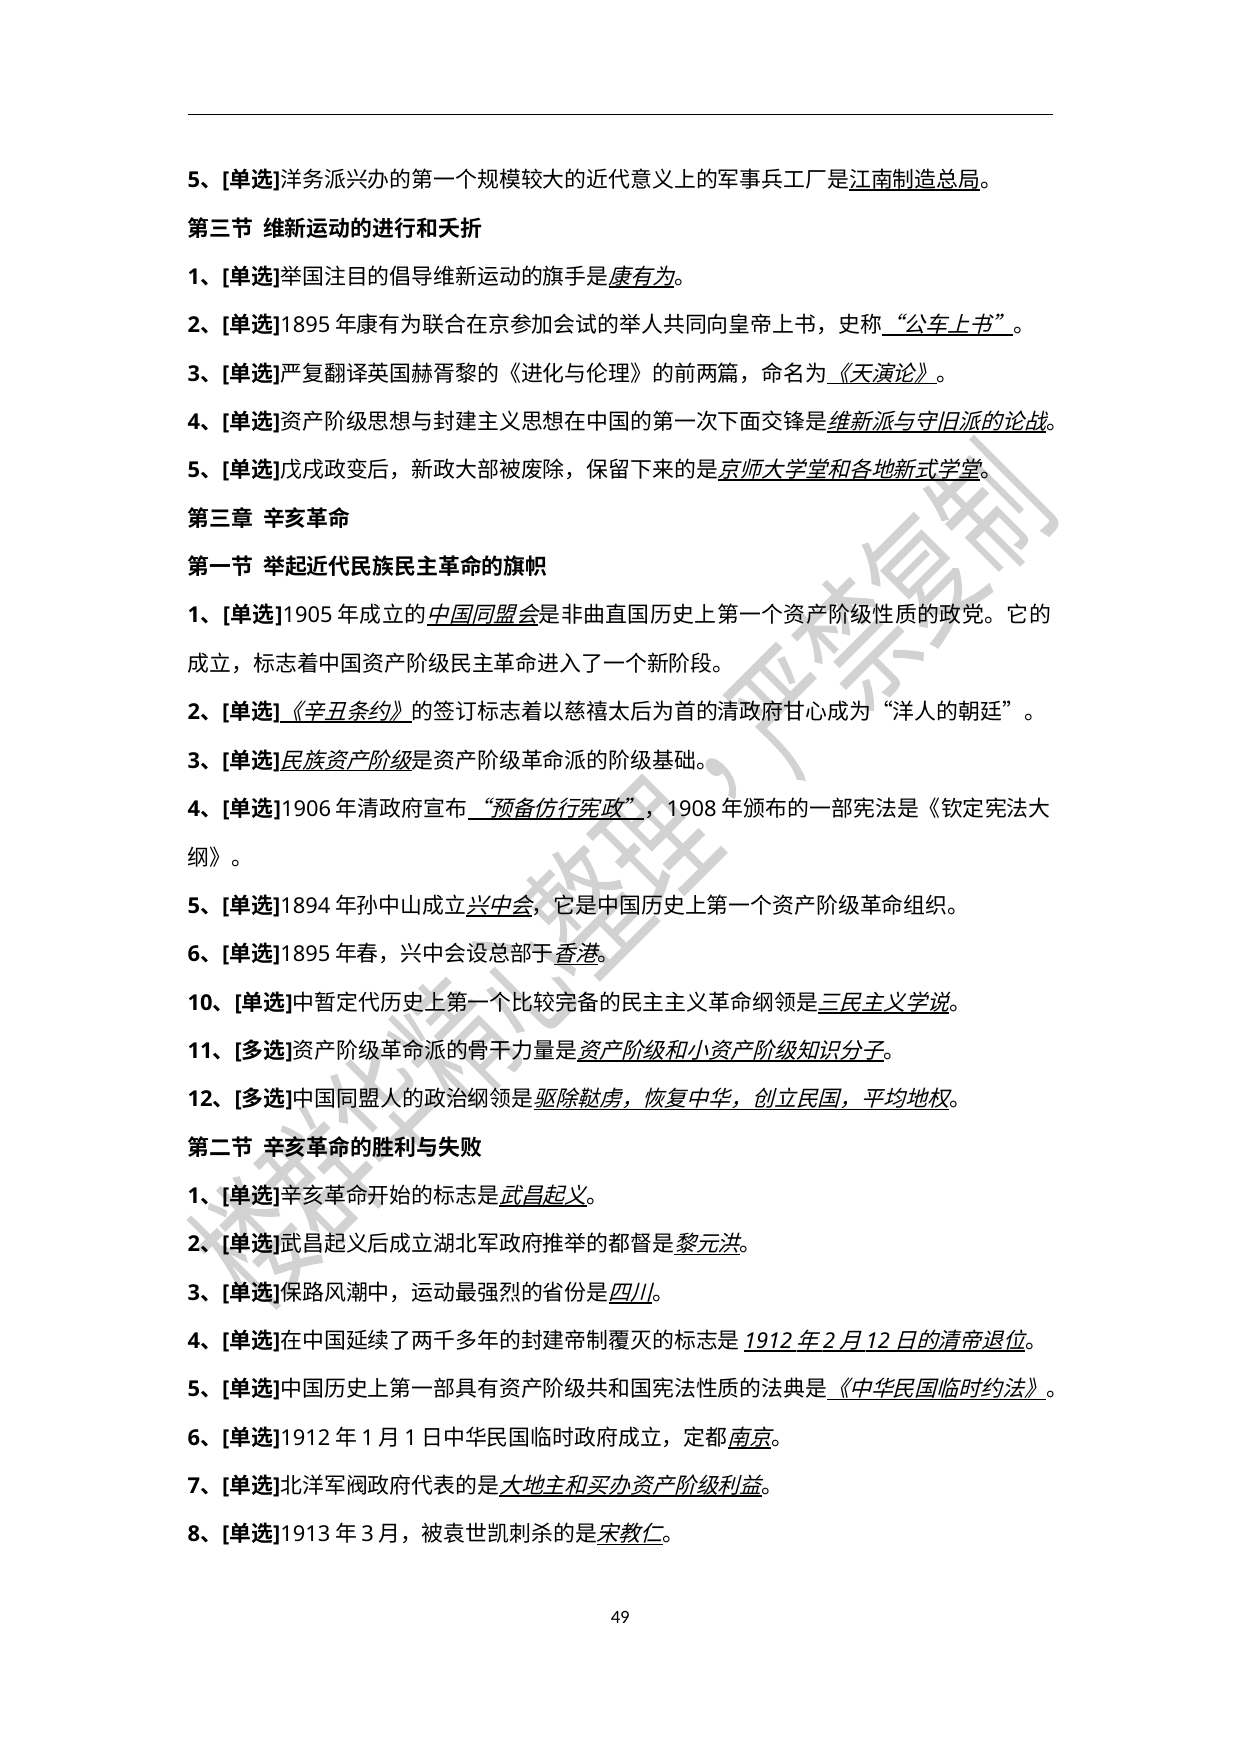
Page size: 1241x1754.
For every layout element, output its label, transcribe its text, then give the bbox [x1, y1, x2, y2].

text 第三章 辛亥革命 [187, 500, 1053, 533]
text 4、[单选]1906年清政府宣布“预备仿行宪政”，1908年颁布的一部宪法是《钦定宪法大纲》。 [187, 791, 1053, 872]
text 1、[单选]1905年成立的中国同盟会是非曲直国历史上第一个资产阶级性质的政党。它的成立，标志着中国资产阶级民主革命进入了一个新阶段。 [187, 597, 1053, 678]
text 第二节 辛亥革命的胜利与失败 [187, 1129, 1053, 1162]
text 2、[单选]1895年康有为联合在京参加会试的举人共同向皇帝上书，史称“公车上书”。 [187, 307, 1053, 339]
text 6、[单选]1912年1月1日中华民国临时政府成立，定都南京。 [187, 1419, 1053, 1452]
text 12、[多选]中国同盟人的政治纲领是驱除鞑虏，恢复中华，创立民国，平均地权。 [187, 1081, 1053, 1114]
text 5、[单选]戊戌政变后，新政大部被废除，保留下来的是京师大学堂和各地新式学堂。 [187, 452, 1053, 484]
text 第一节 举起近代民族民主革命的旗帜 [187, 549, 1053, 581]
text 11、[多选]资产阶级革命派的骨干力量是资产阶级和小资产阶级知识分子。 [187, 1033, 1053, 1065]
text 8、[单选]1913年3月，被袁世凯刺杀的是宋教仁。 [187, 1516, 1053, 1549]
text 4、[单选]资产阶级思想与封建主义思想在中国的第一次下面交锋是维新派与守旧派的论战。 [187, 404, 1053, 436]
text 5、[单选]中国历史上第一部具有资产阶级共和国宪法性质的法典是《中华民国临时约法》。 [187, 1371, 1053, 1404]
text 1、[单选]辛亥革命开始的标志是武昌起义。 [187, 1178, 1053, 1210]
text 6、[单选]1895年春，兴中会设总部于香港。 [187, 936, 1053, 969]
text 2、[单选]《辛丑条约》的签订标志着以慈禧太后为首的清政府甘心成为“洋人的朝廷”。 [187, 694, 1053, 727]
text 2、[单选]武昌起义后成立湖北军政府推举的都督是黎元洪。 [187, 1226, 1053, 1259]
text 5、[单选]1894年孙中山成立兴中会，它是中国历史上第一个资产阶级革命组织。 [187, 888, 1053, 920]
text 7、[单选]北洋军阀政府代表的是大地主和买办资产阶级利益。 [187, 1468, 1053, 1500]
text 5、[单选]洋务派兴办的第一个规模较大的近代意义上的军事兵工厂是江南制造总局。 [187, 162, 1053, 194]
text 3、[单选]民族资产阶级是资产阶级革命派的阶级基础。 [187, 742, 1053, 775]
text 3、[单选]严复翻译英国赫胥黎的《进化与伦理》的前两篇，命名为《天演论》。 [187, 355, 1053, 388]
text 10、[单选]中暂定代历史上第一个比较完备的民主主义革命纲领是三民主义学说。 [187, 984, 1053, 1017]
text 4、[单选]在中国延续了两千多年的封建帝制覆灭的标志是1912年2月12日的清帝退位。 [187, 1323, 1053, 1355]
text 第三节 维新运动的进行和夭折 [187, 210, 1053, 243]
text 1、[单选]举国注目的倡导维新运动的旗手是康有为。 [187, 259, 1053, 291]
text 3、[单选]保路风潮中，运动最强烈的省份是四川。 [187, 1274, 1053, 1307]
